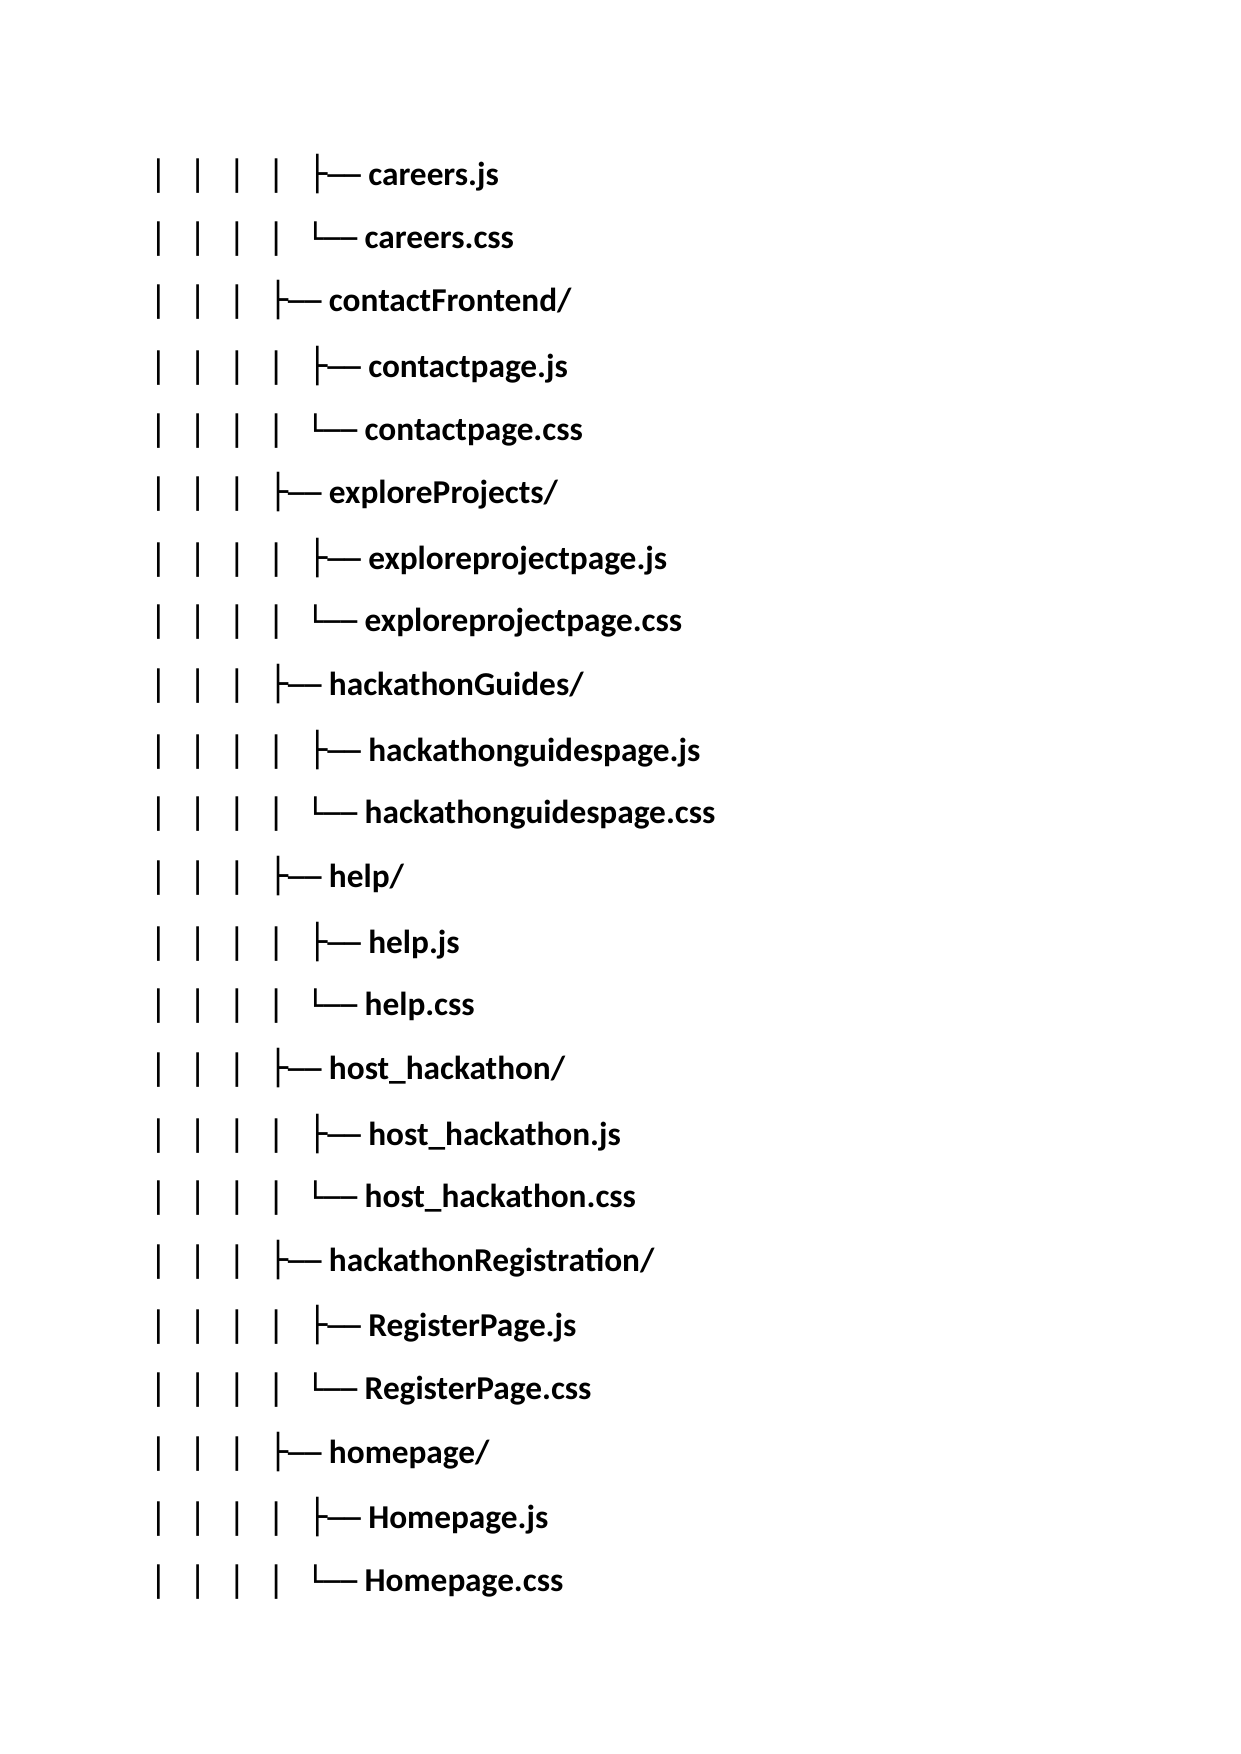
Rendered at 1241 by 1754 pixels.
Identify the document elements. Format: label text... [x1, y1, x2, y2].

text │ │ │ │ └── exploreprojectpage.css [150, 599, 1090, 640]
text │ │ │ │ ├── exploreprojectpage.js [150, 534, 1090, 579]
text │ │ │ │ ├── RegisterPage.js [150, 1301, 1090, 1347]
text │ │ │ │ └── hackathonguidespage.css [150, 791, 1090, 832]
text │ │ │ │ ├── hackathonguidespage.js [150, 726, 1090, 771]
text │ │ │ │ ├── Homepage.js [150, 1493, 1090, 1538]
text │ │ │ │ └── RegisterPage.css [150, 1367, 1090, 1408]
text │ │ │ ├── exploreProjects/ [150, 468, 1090, 513]
text │ │ │ │ ├── help.js [150, 917, 1090, 963]
text │ │ │ │ └── host_hackathon.css [150, 1175, 1090, 1216]
text │ │ │ ├── contactFrontend/ [150, 276, 1090, 322]
text │ │ │ ├── hackathonRegistration/ [150, 1236, 1090, 1281]
text │ │ │ │ ├── host_hackathon.js [150, 1109, 1090, 1155]
text │ │ │ ├── hackathonGuides/ [150, 660, 1090, 705]
text │ │ │ │ └── help.css [150, 983, 1090, 1024]
text │ │ │ ├── host_hackathon/ [150, 1044, 1090, 1089]
text │ │ │ │ ├── careers.js [150, 150, 1090, 195]
text │ │ │ │ └── contactpage.css [150, 407, 1090, 448]
text │ │ │ ├── homepage/ [150, 1427, 1090, 1473]
text │ │ │ │ └── careers.css [150, 216, 1090, 256]
text │ │ │ ├── help/ [150, 852, 1090, 897]
text │ │ │ │ ├── contactpage.js [150, 342, 1090, 387]
text │ │ │ │ └── Homepage.css [150, 1559, 1090, 1599]
